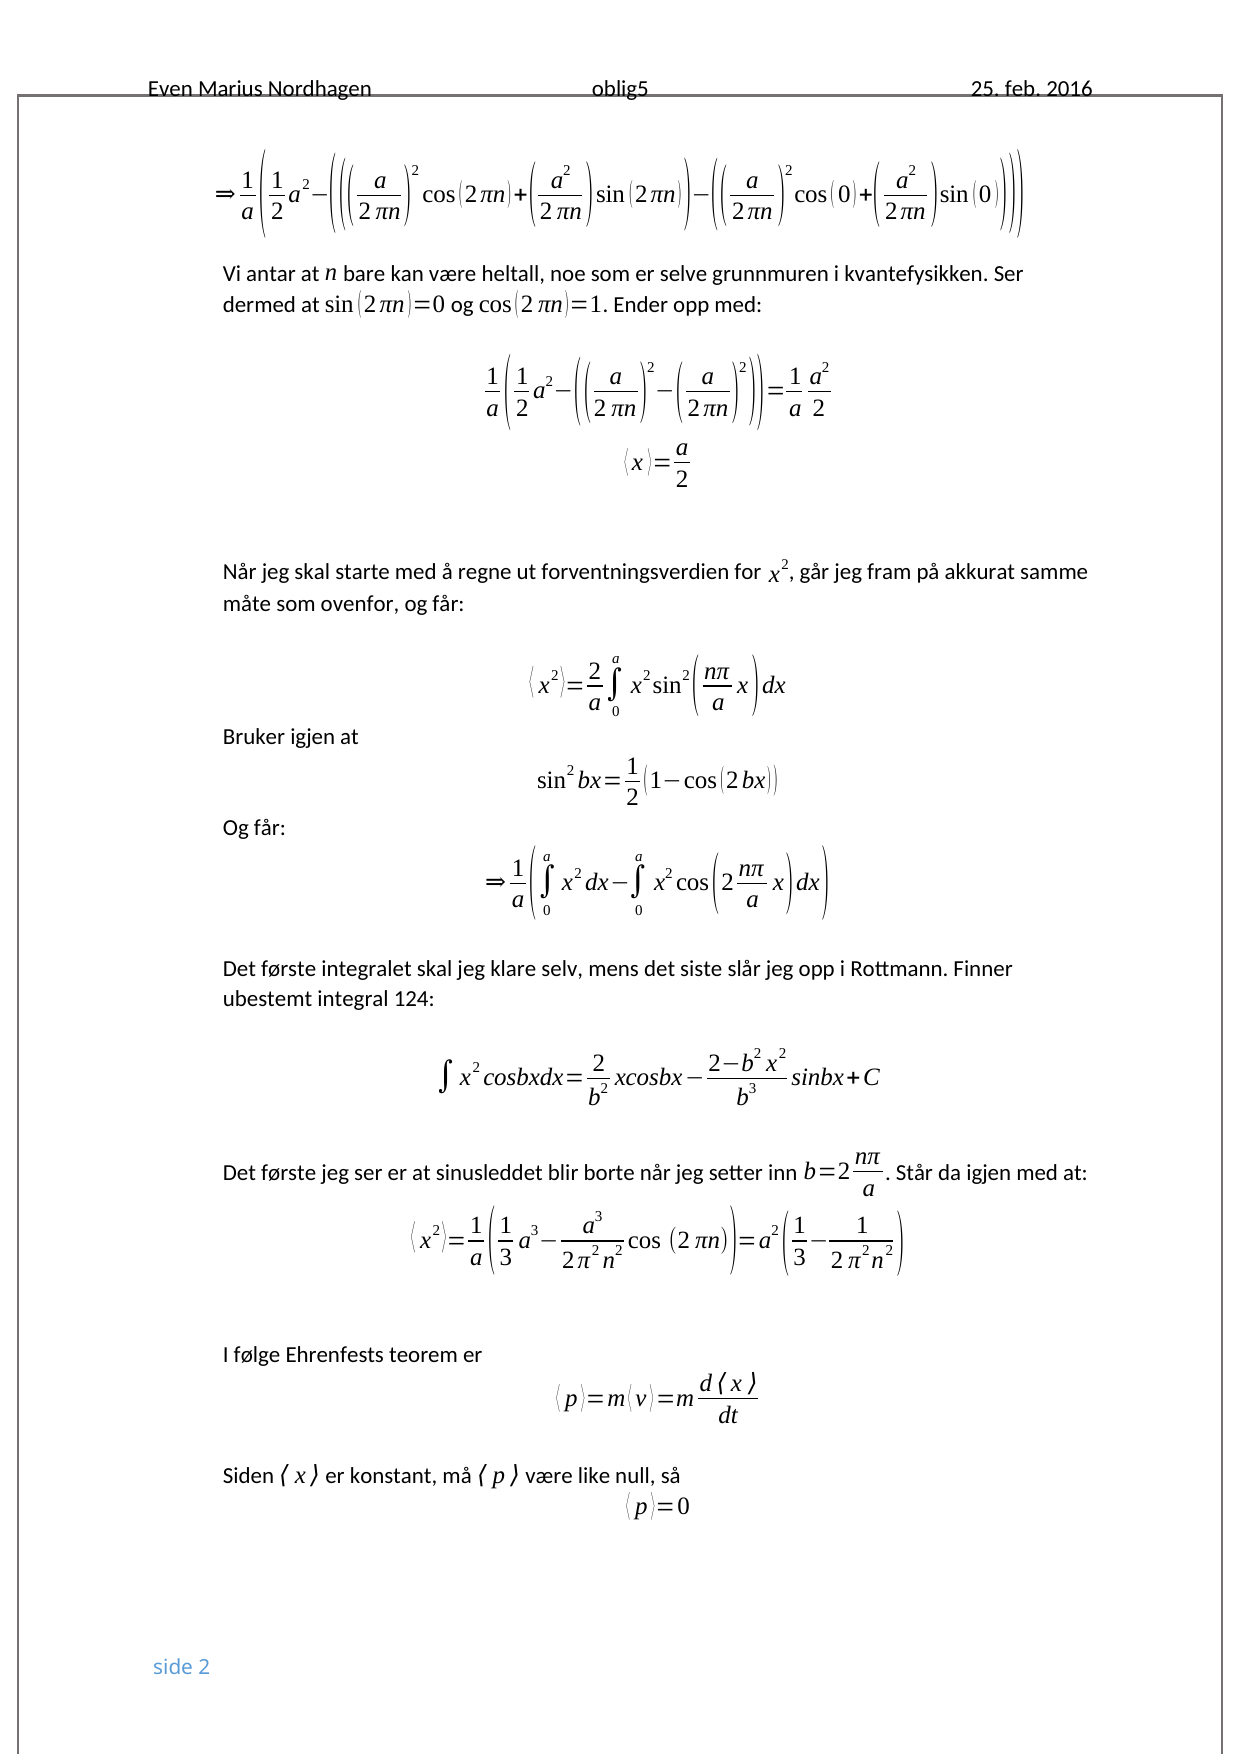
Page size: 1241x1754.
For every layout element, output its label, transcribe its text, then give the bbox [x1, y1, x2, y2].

list Bruker igjen at [223, 722, 1093, 750]
list Siden er konstant, må være like null, så [223, 1461, 1093, 1489]
list I følge Ehrenfests teorem er [223, 1340, 1093, 1368]
list Når jeg skal starte med å regne ut forventningsverdien for , går jeg fram på akkurat samme måte som ovenfor, og får: [223, 556, 1093, 617]
list Det første jeg ser er at sinusleddet blir borte når jeg setter inn . Står da igjen med at: [223, 1143, 1093, 1202]
list Og får: [223, 813, 1093, 842]
list Vi antar at bare kan være heltall, noe som er selve grunnmuren i kvantefysikken. Ser dermed at og . Ender opp med: [223, 259, 1093, 319]
list Det første integralet skal jeg klare selv, mens det siste slår jeg opp i Rottmann. Finner ubestemt integral 124: [223, 954, 1093, 1012]
